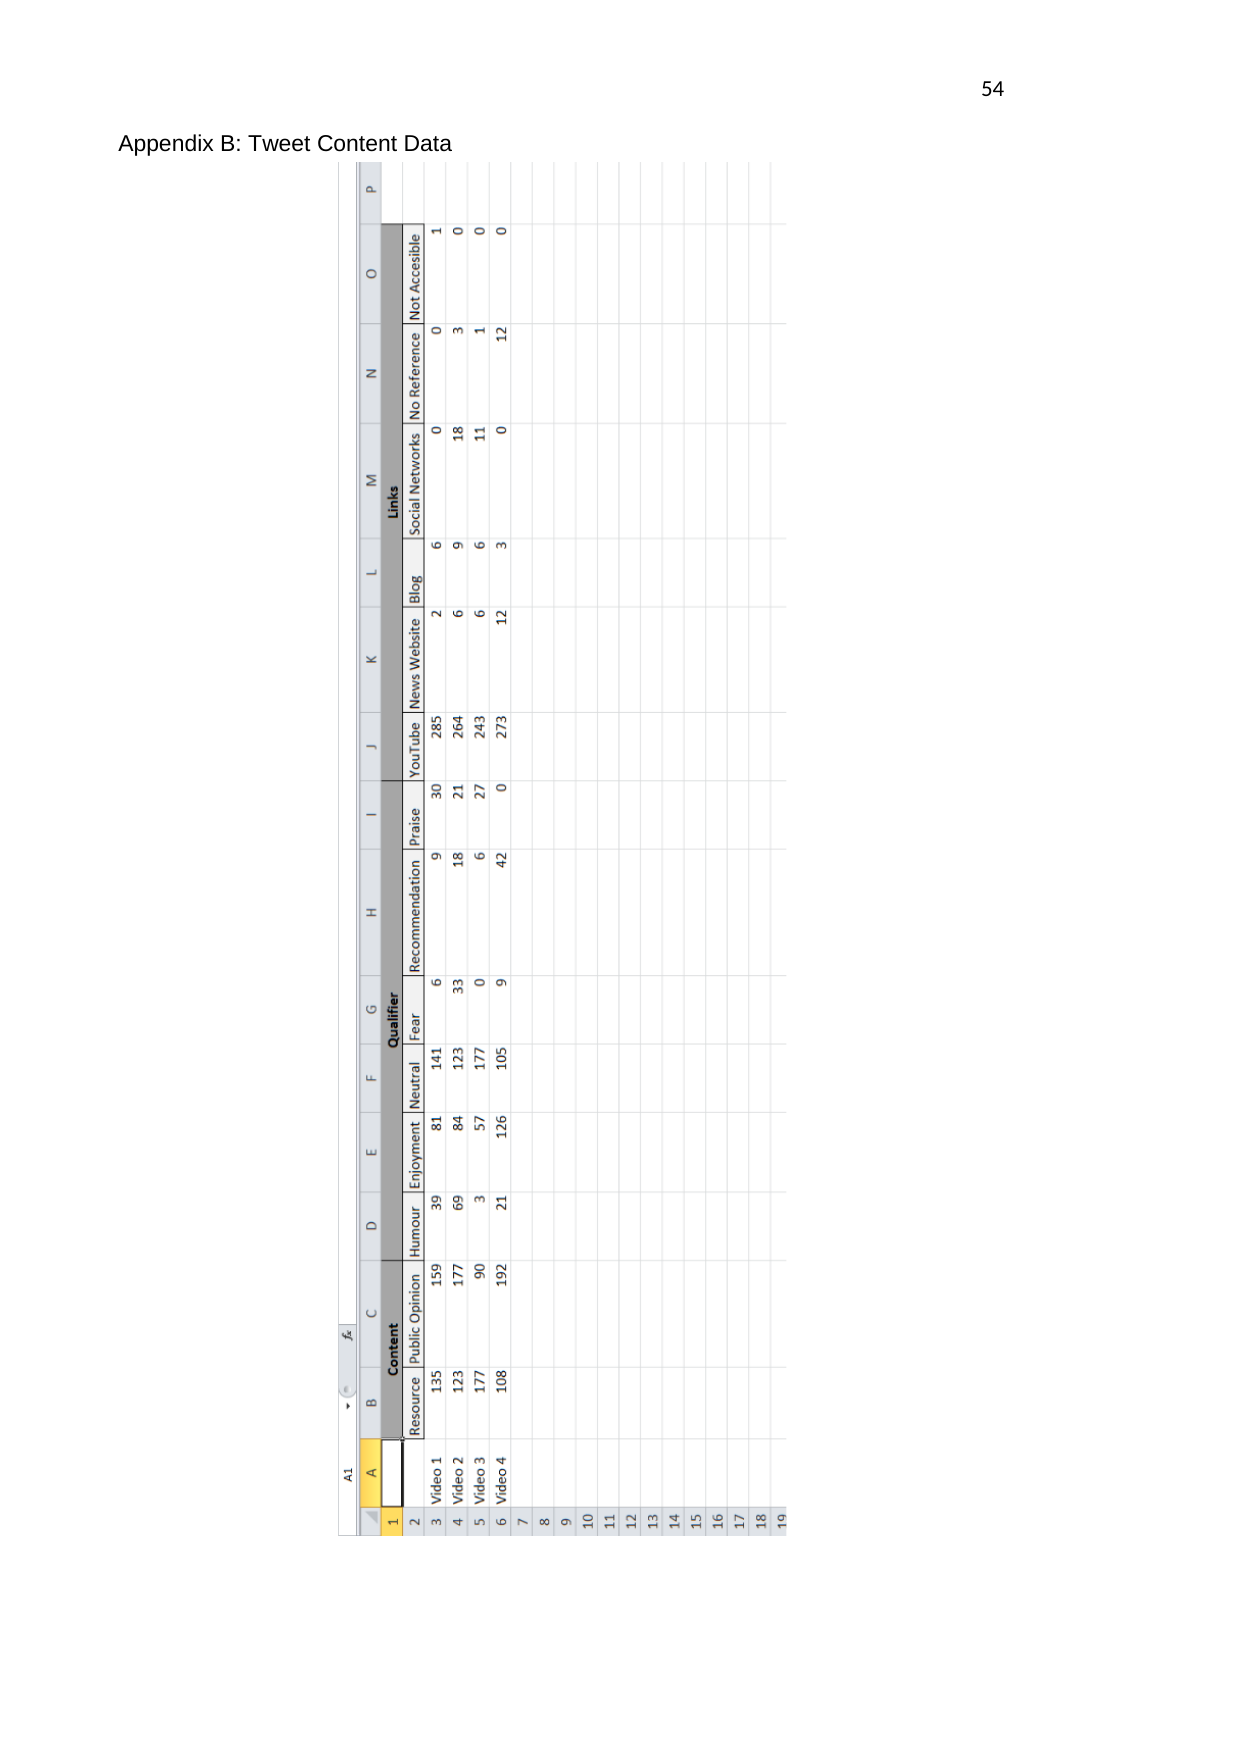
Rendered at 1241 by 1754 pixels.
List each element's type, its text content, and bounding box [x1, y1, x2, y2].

picture [338, 162, 787, 1536]
subtitle Appendix B: Tweet Content Data [118, 130, 1004, 156]
